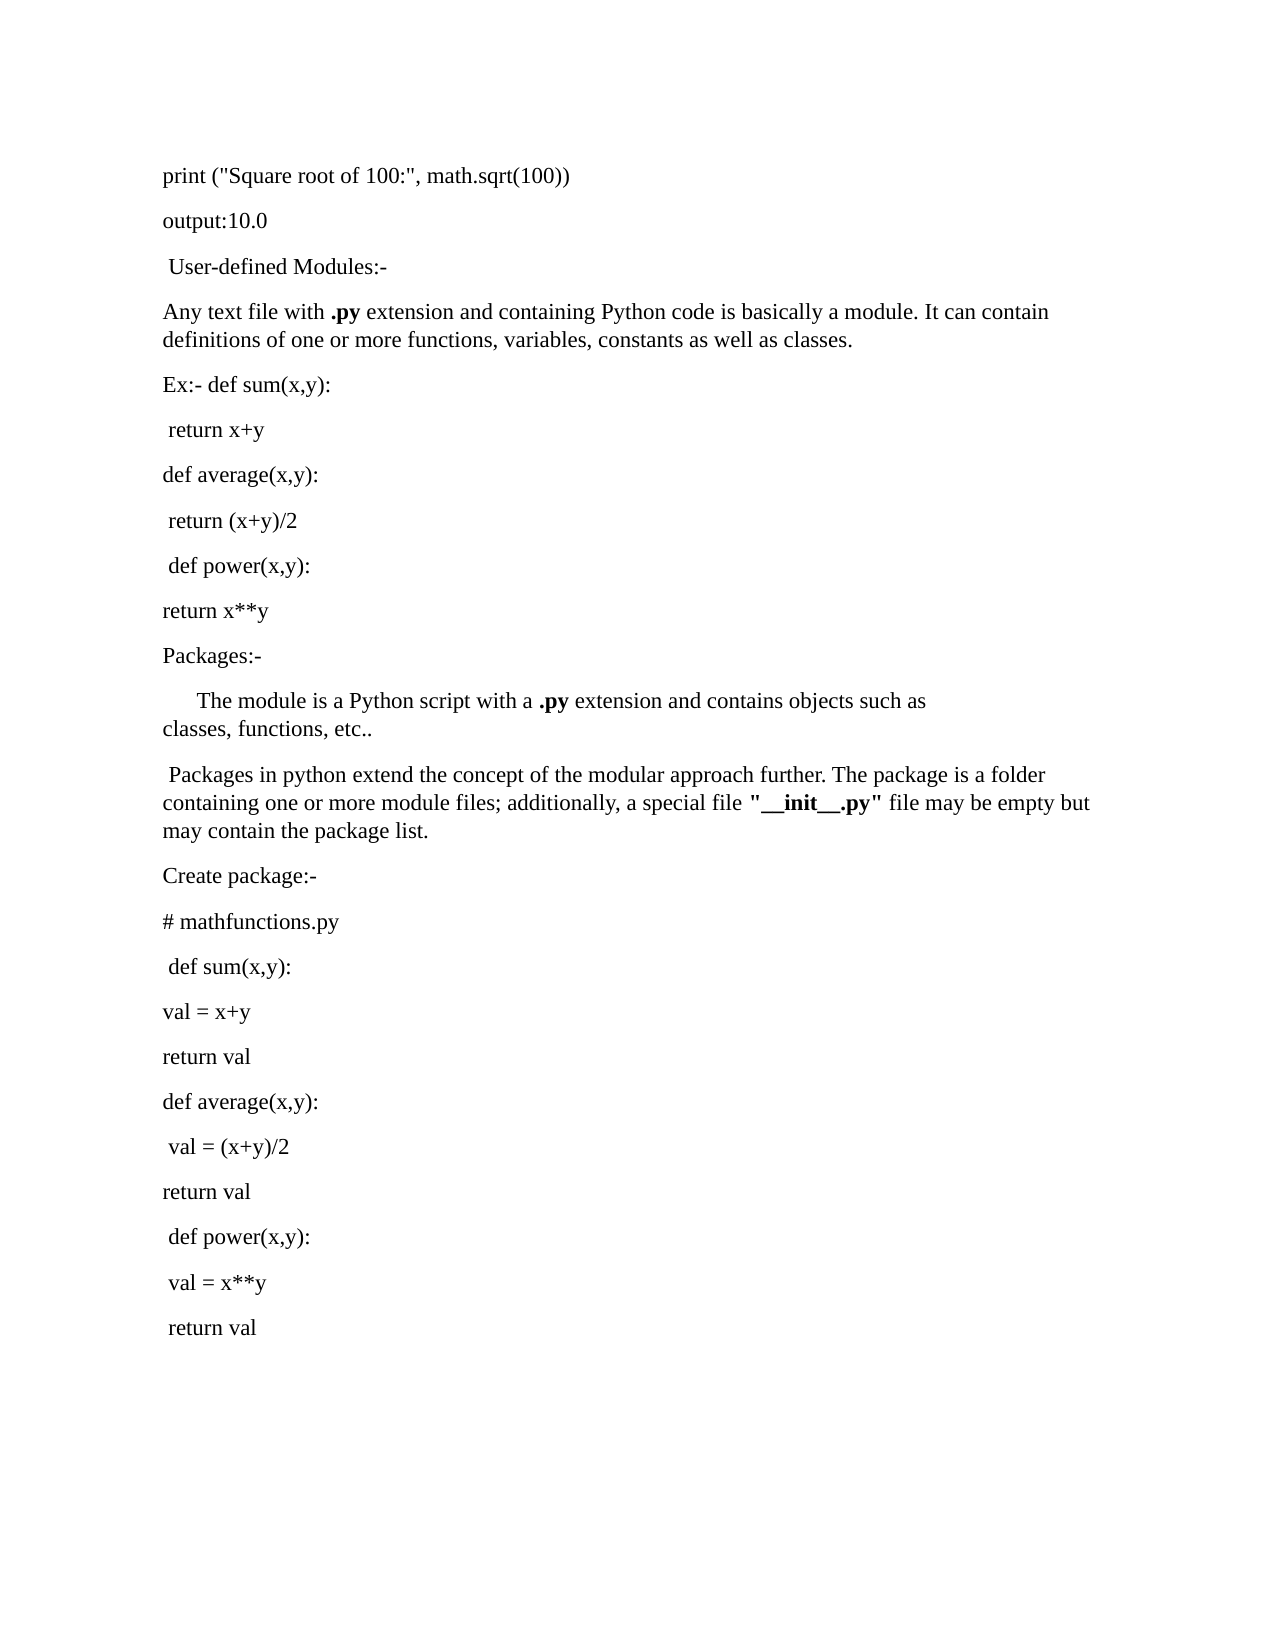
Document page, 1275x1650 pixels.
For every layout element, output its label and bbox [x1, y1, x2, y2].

table_header [150, 150, 1109, 1461]
